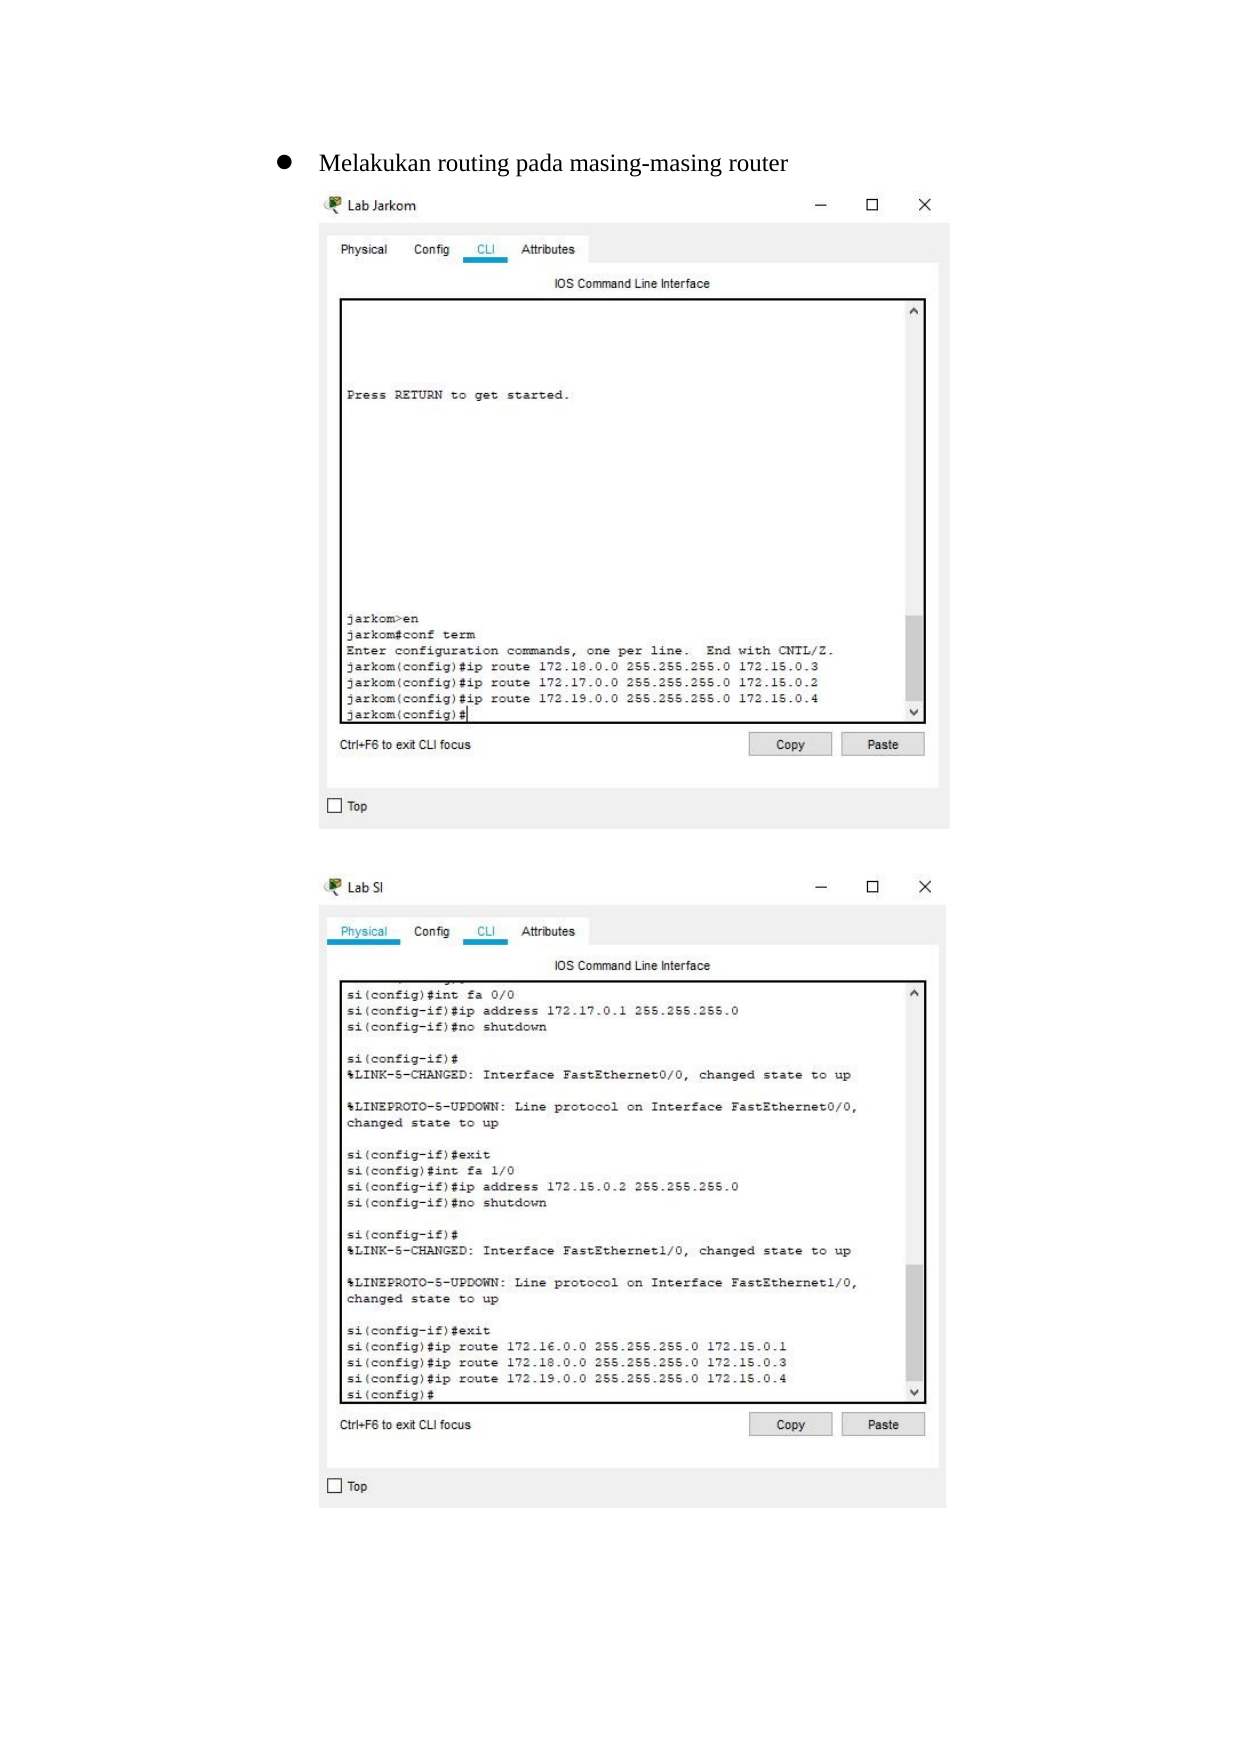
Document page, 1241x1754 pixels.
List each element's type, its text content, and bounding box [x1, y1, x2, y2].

picture [318, 873, 947, 1508]
list Melakukan routing pada masing-masing router [275, 148, 1107, 177]
picture [318, 191, 950, 829]
